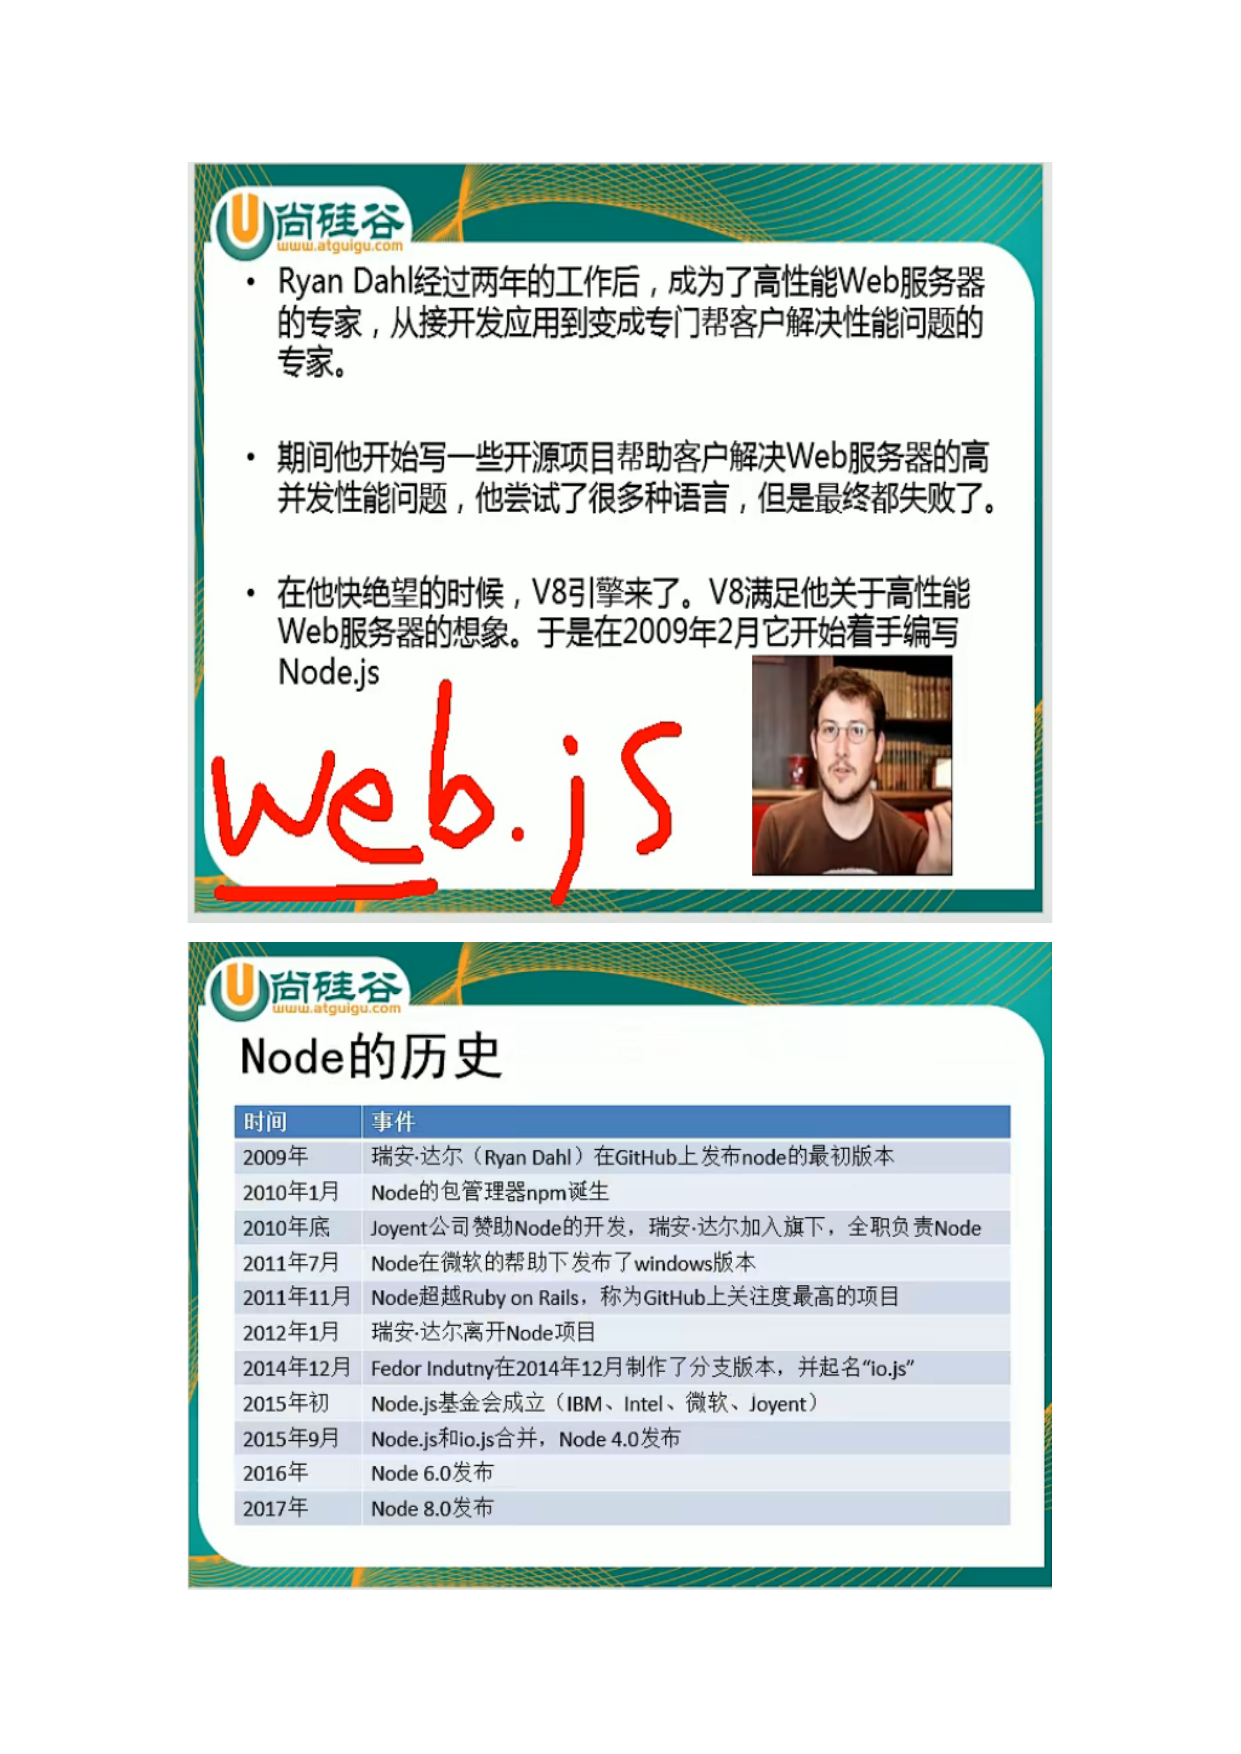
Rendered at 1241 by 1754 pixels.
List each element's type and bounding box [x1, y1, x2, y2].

picture [187, 162, 1053, 923]
picture [187, 942, 1052, 1590]
